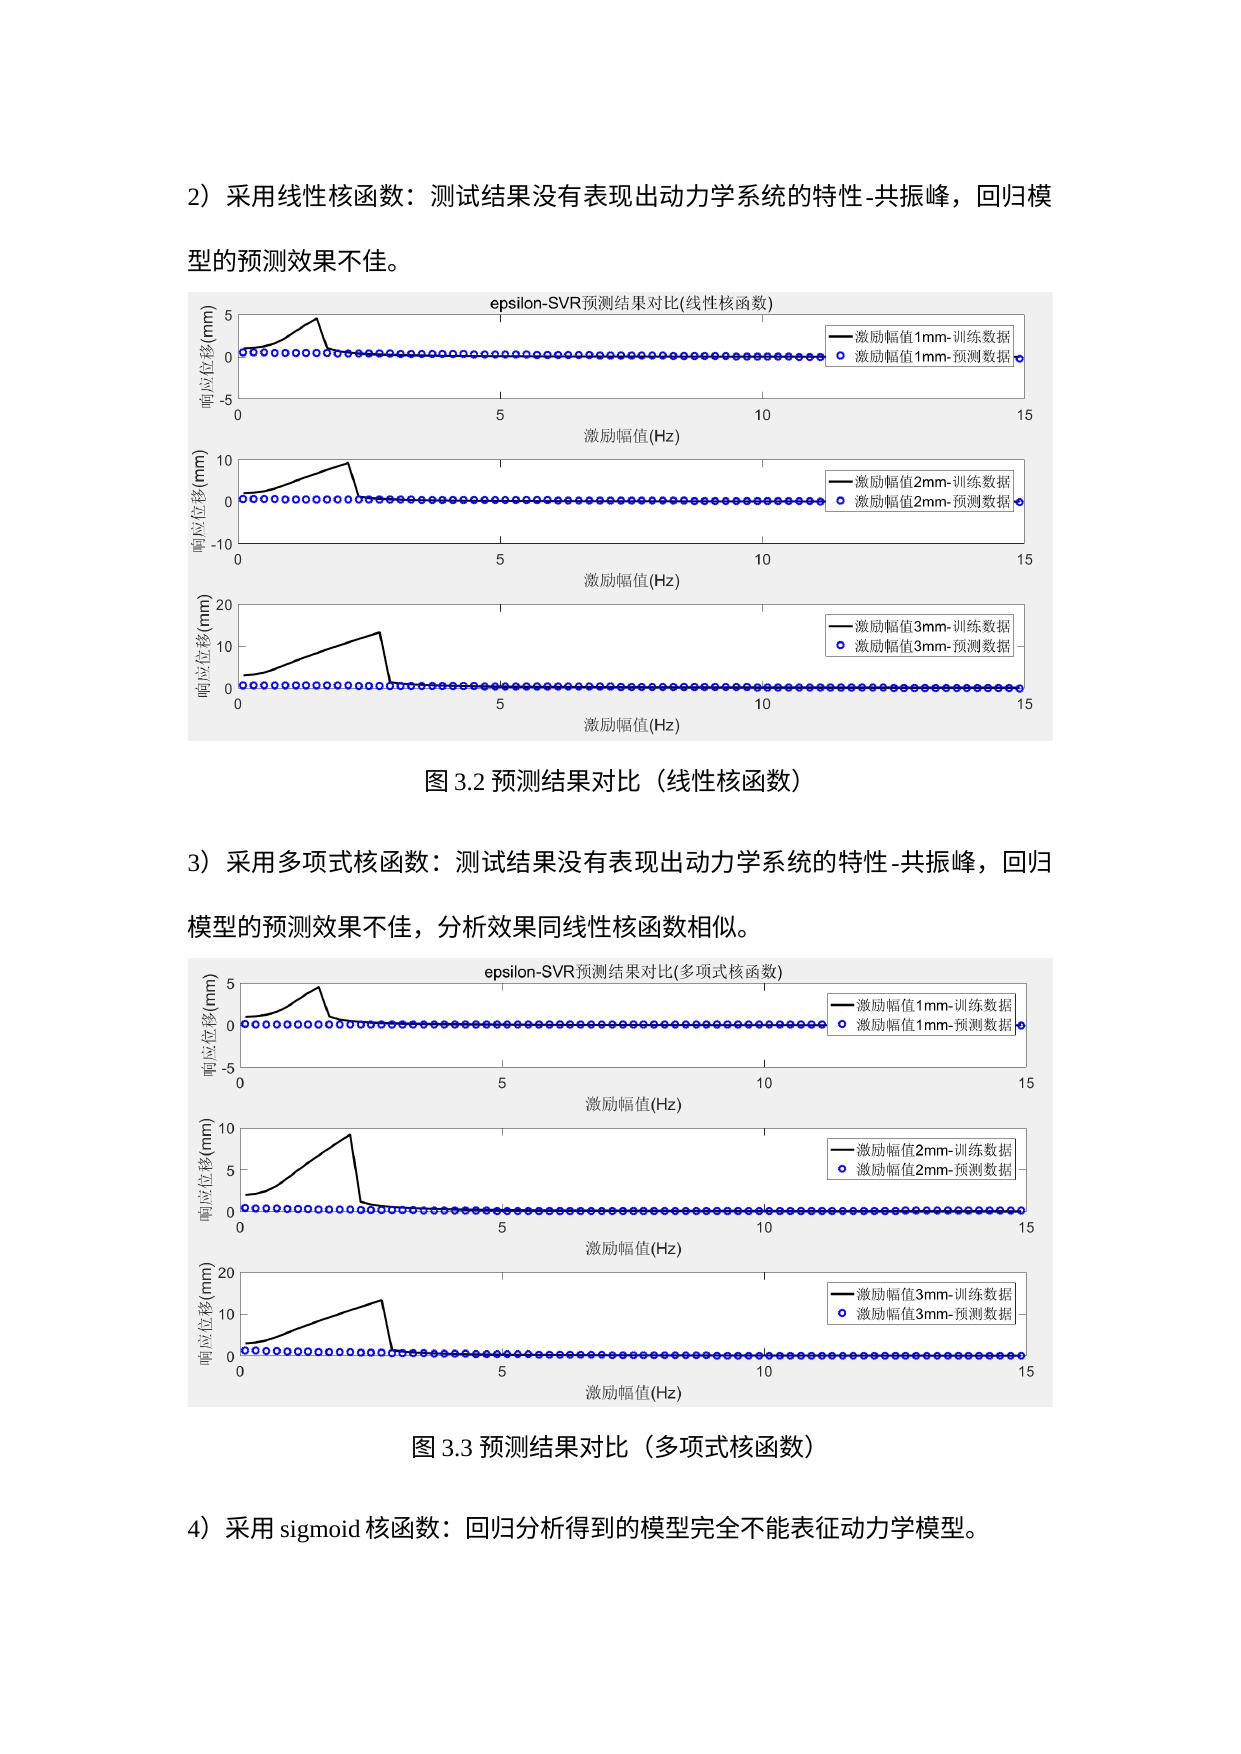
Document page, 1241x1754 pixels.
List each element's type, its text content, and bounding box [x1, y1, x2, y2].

picture [187, 292, 1053, 741]
text 3）采用多项式核函数：测试结果没有表现出动力学系统的特性-共振峰，回归模型的预测效果不佳，分析效果同线性核函数相似。 [187, 828, 1053, 958]
picture [187, 958, 1053, 1407]
text 图3.3 预测结果对比（多项式核函数） [187, 1413, 1053, 1478]
text 4）采用sigmoid核函数：回归分析得到的模型完全不能表征动力学模型。 [187, 1494, 1053, 1559]
text 2）采用线性核函数：测试结果没有表现出动力学系统的特性-共振峰，回归模型的预测效果不佳。 [187, 162, 1053, 292]
text 图3.2 预测结果对比（线性核函数） [187, 747, 1053, 812]
